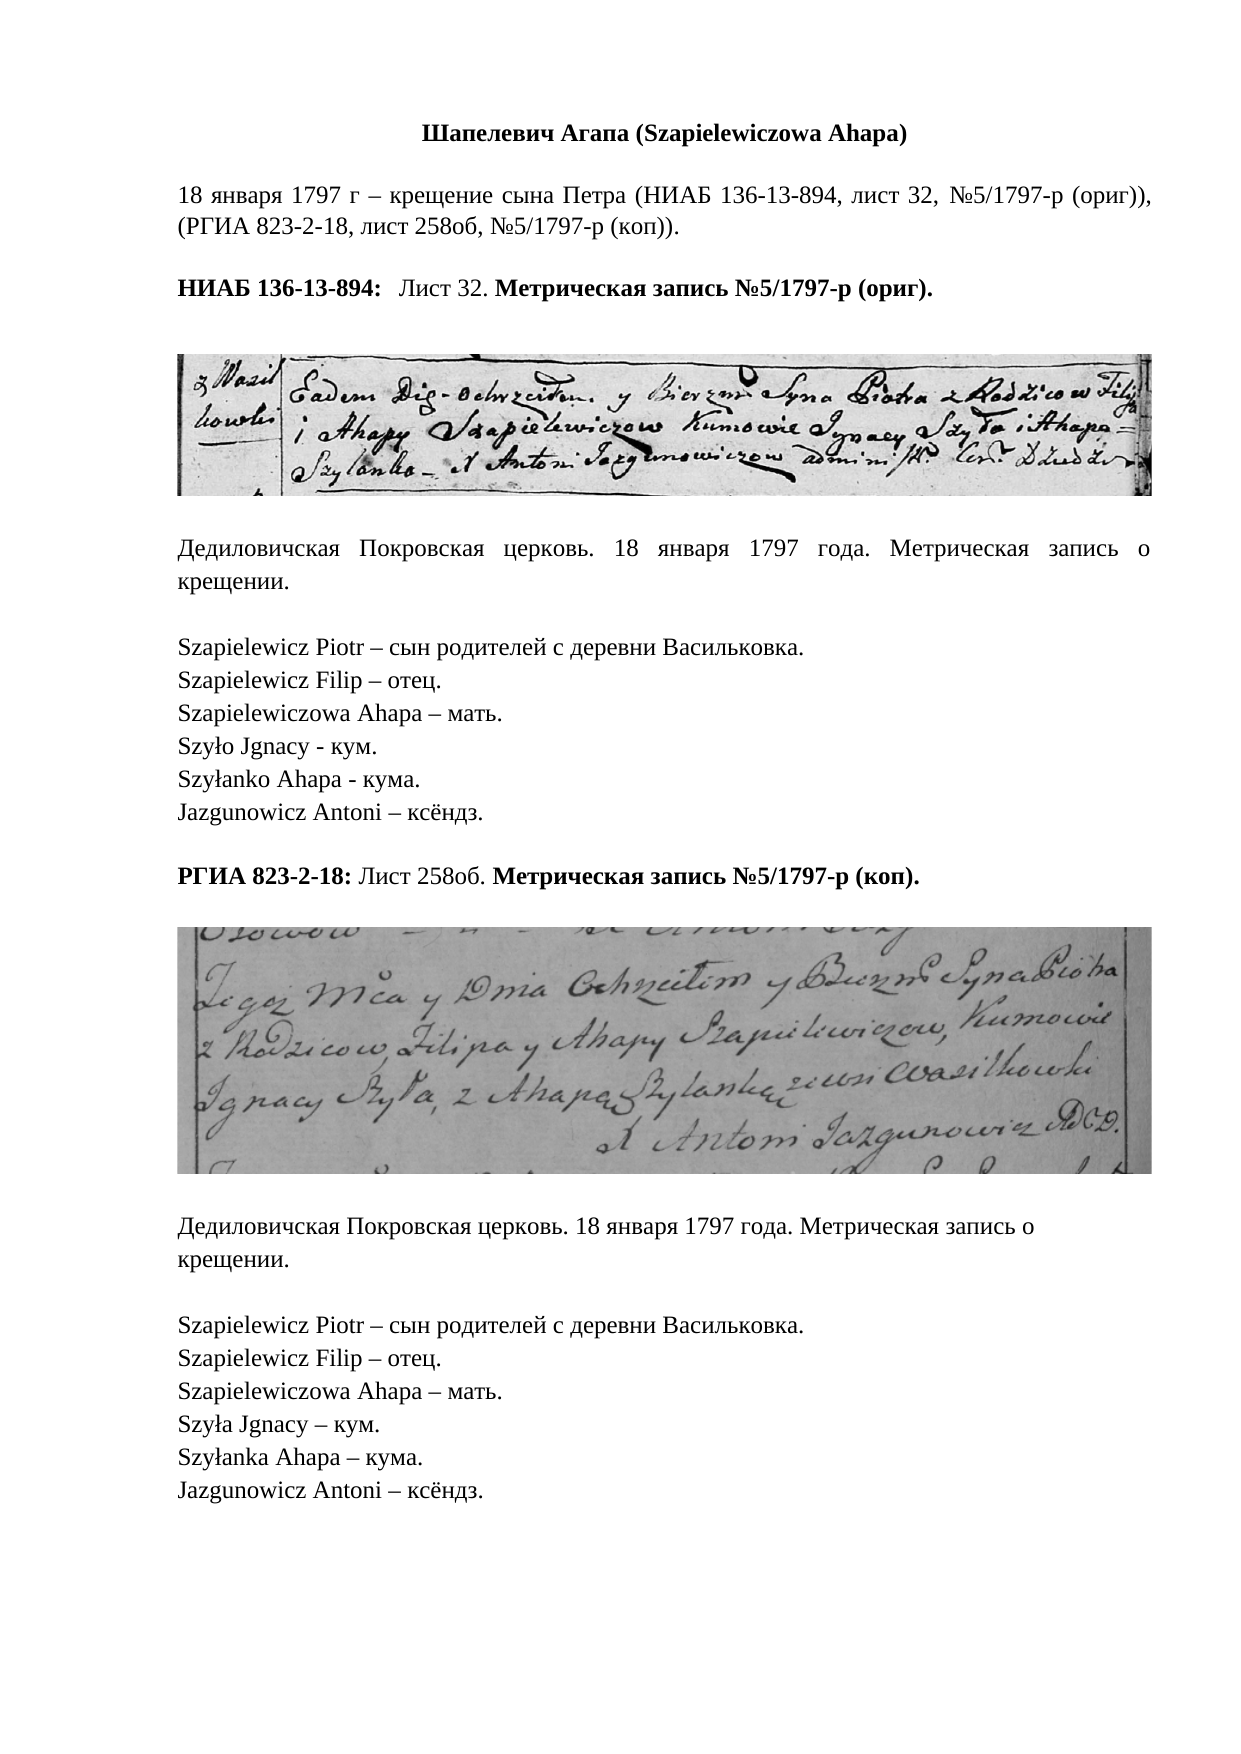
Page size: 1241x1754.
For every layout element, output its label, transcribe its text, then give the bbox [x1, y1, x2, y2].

text Szapielewicz Filip – отец. [177, 1343, 1152, 1372]
text Szyła Jgnacy – кум. [177, 1409, 1152, 1438]
text Шапелевич Агапа (Szapielewiczowa Ahapa) [177, 118, 1152, 147]
text Jazgunowicz Antoni – ксёндз. [177, 1475, 1152, 1504]
text 18 января 1797 г – крещение сына Петра (НИАБ 136-13-894, лист 32, №5/1797-р (ориг)), (РГИА 823-2-18, лист 258об, №5/1797-р (коп)). [177, 180, 1152, 240]
text Szapielewiczowa Ahapa – мать. [177, 1376, 1152, 1405]
text Szapielewiczowa Ahapa – мать. [177, 698, 1152, 727]
picture [177, 354, 1152, 496]
text Szapielewicz Filip – отец. [177, 665, 1152, 694]
text Дедиловичская Покровская церковь. 18 января 1797 года. Метрическая запись о крещении. [177, 1211, 1152, 1273]
text Szyłanko Ahapa - кума. [177, 764, 1152, 793]
text Szapielewicz Piotr – сын родителей с деревни Васильковка. [177, 1310, 1152, 1339]
text Szyło Jgnacy - кум. [177, 731, 1152, 760]
text НИАБ 136-13-894: Лист 32. Метрическая запись №5/1797-р (ориг). [177, 273, 1152, 302]
text Szapielewicz Piotr – сын родителей с деревни Васильковка. [177, 632, 1152, 661]
text РГИА 823-2-18: Лист 258об. Метрическая запись №5/1797-р (коп). [177, 861, 1152, 890]
text Дедиловичская Покровская церковь. 18 января 1797 года. Метрическая запись о крещении. [177, 533, 1152, 594]
text Szyłanka Ahapa – кума. [177, 1442, 1152, 1471]
text Jazgunowicz Antoni – ксёндз. [177, 797, 1152, 826]
picture [177, 927, 1152, 1174]
